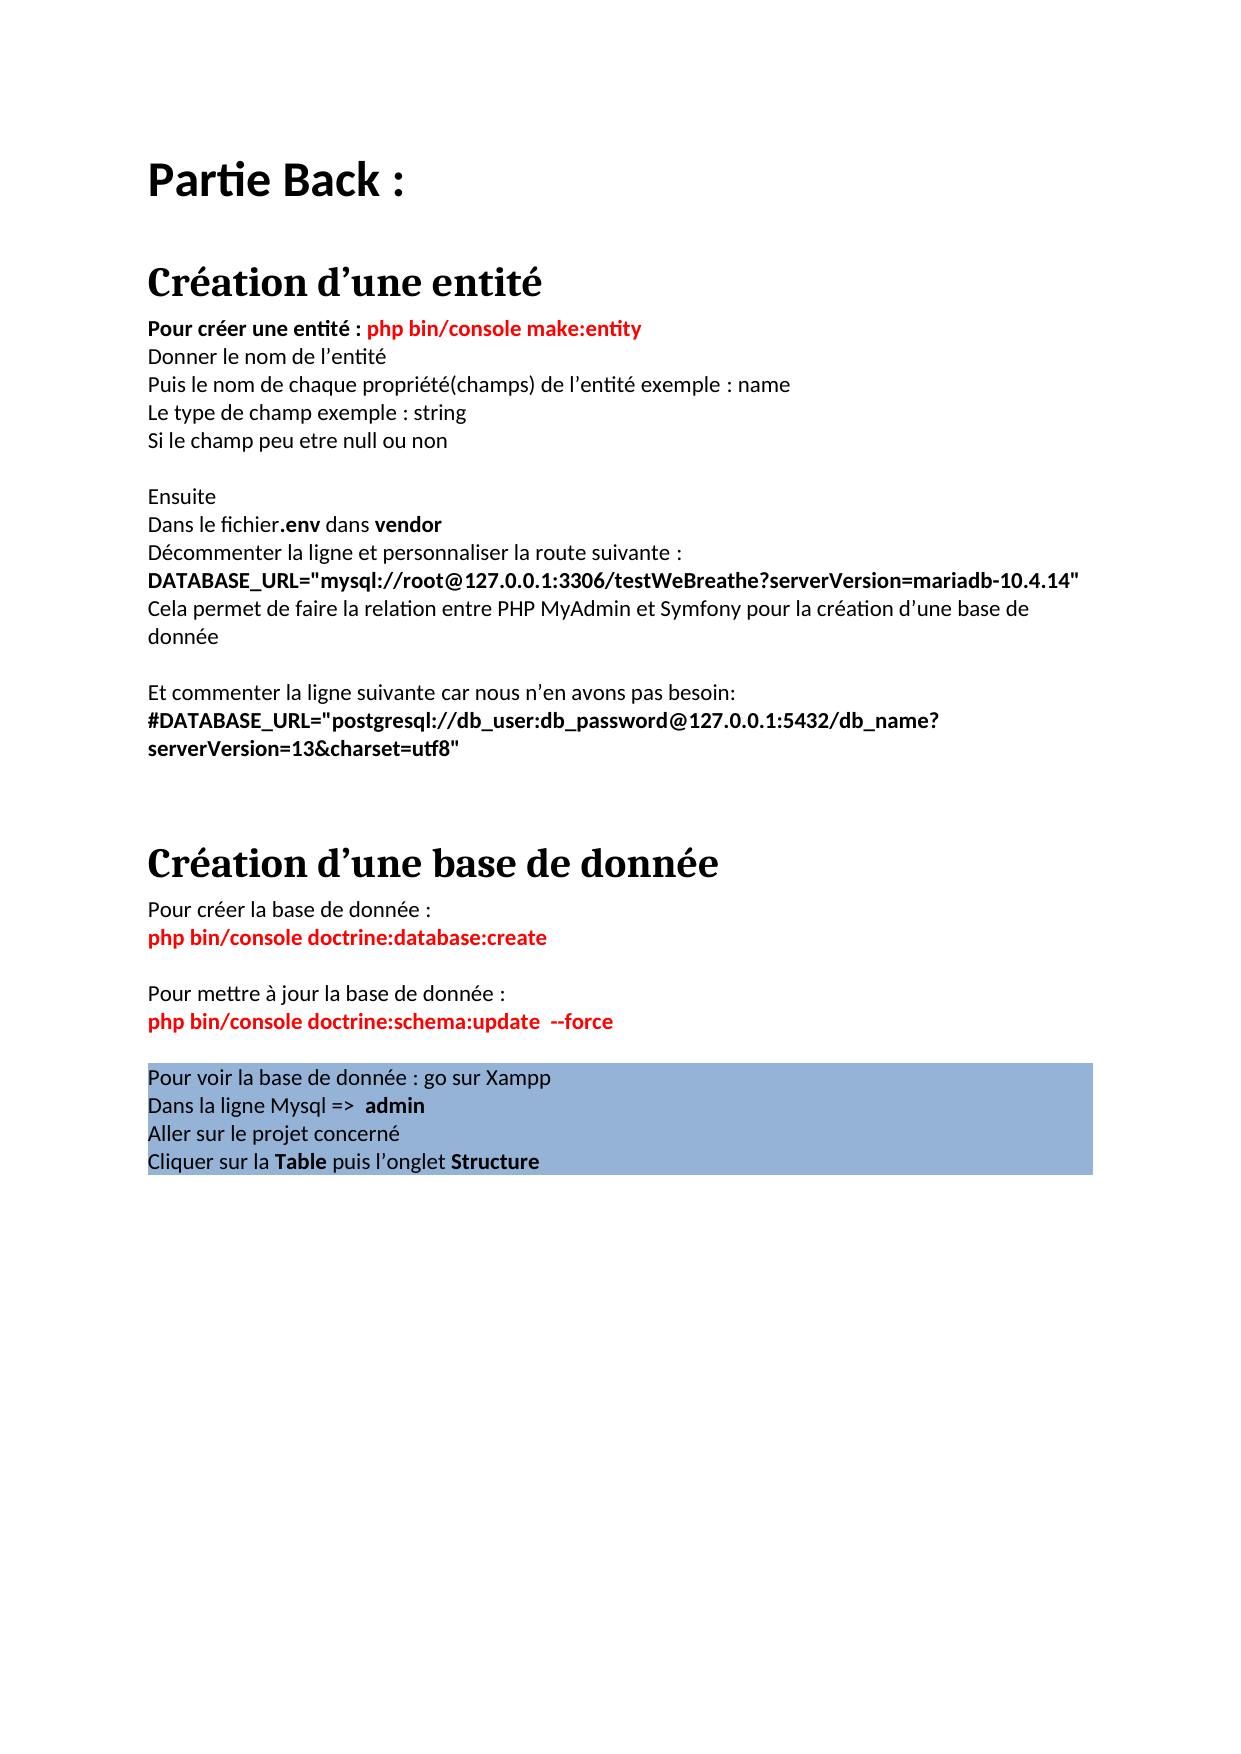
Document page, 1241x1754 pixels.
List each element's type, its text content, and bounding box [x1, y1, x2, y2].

text Dans le fichier.env dans vendor [148, 510, 1093, 538]
text Ensuite [148, 482, 1093, 510]
text Le type de champ exemple : string [148, 398, 1093, 426]
subtitle Création d’une entité [148, 259, 1093, 307]
text Puis le nom de chaque propriété(champs) de l’entité exemple : name [148, 370, 1093, 398]
text Pour voir la base de donnée : go sur Xampp [148, 1063, 1093, 1091]
text Cliquer sur la Table puis l’onglet Structure [148, 1147, 1093, 1175]
text Dans la ligne Mysql => admin [148, 1091, 1093, 1119]
text Partie Back : [148, 148, 1093, 209]
text DATABASE_URL="mysql://root@127.0.0.1:3306/testWeBreathe?serverVersion=mariadb-10.4.14" [148, 566, 1093, 594]
text #DATABASE_URL="postgresql://db_user:db_password@127.0.0.1:5432/db_name?serverVersion=13&charset=utf8" [148, 706, 1093, 762]
text php bin/console doctrine:database:create [148, 923, 1093, 951]
text Pour créer une entité : php bin/console make:entity [148, 314, 1093, 342]
subtitle Création d’une base de donnée [148, 840, 1093, 888]
text Décommenter la ligne et personnaliser la route suivante : [148, 538, 1093, 566]
text Donner le nom de l’entité [148, 342, 1093, 370]
text Si le champ peu etre null ou non [148, 426, 1093, 454]
text Pour créer la base de donnée : [148, 895, 1093, 923]
text Aller sur le projet concerné [148, 1119, 1093, 1147]
text Et commenter la ligne suivante car nous n’en avons pas besoin: [148, 678, 1093, 706]
text Pour mettre à jour la base de donnée : [148, 979, 1093, 1007]
text Cela permet de faire la relation entre PHP MyAdmin et Symfony pour la création d’une base de donnée [148, 594, 1093, 650]
text php bin/console doctrine:schema:update --force [148, 1007, 1093, 1035]
